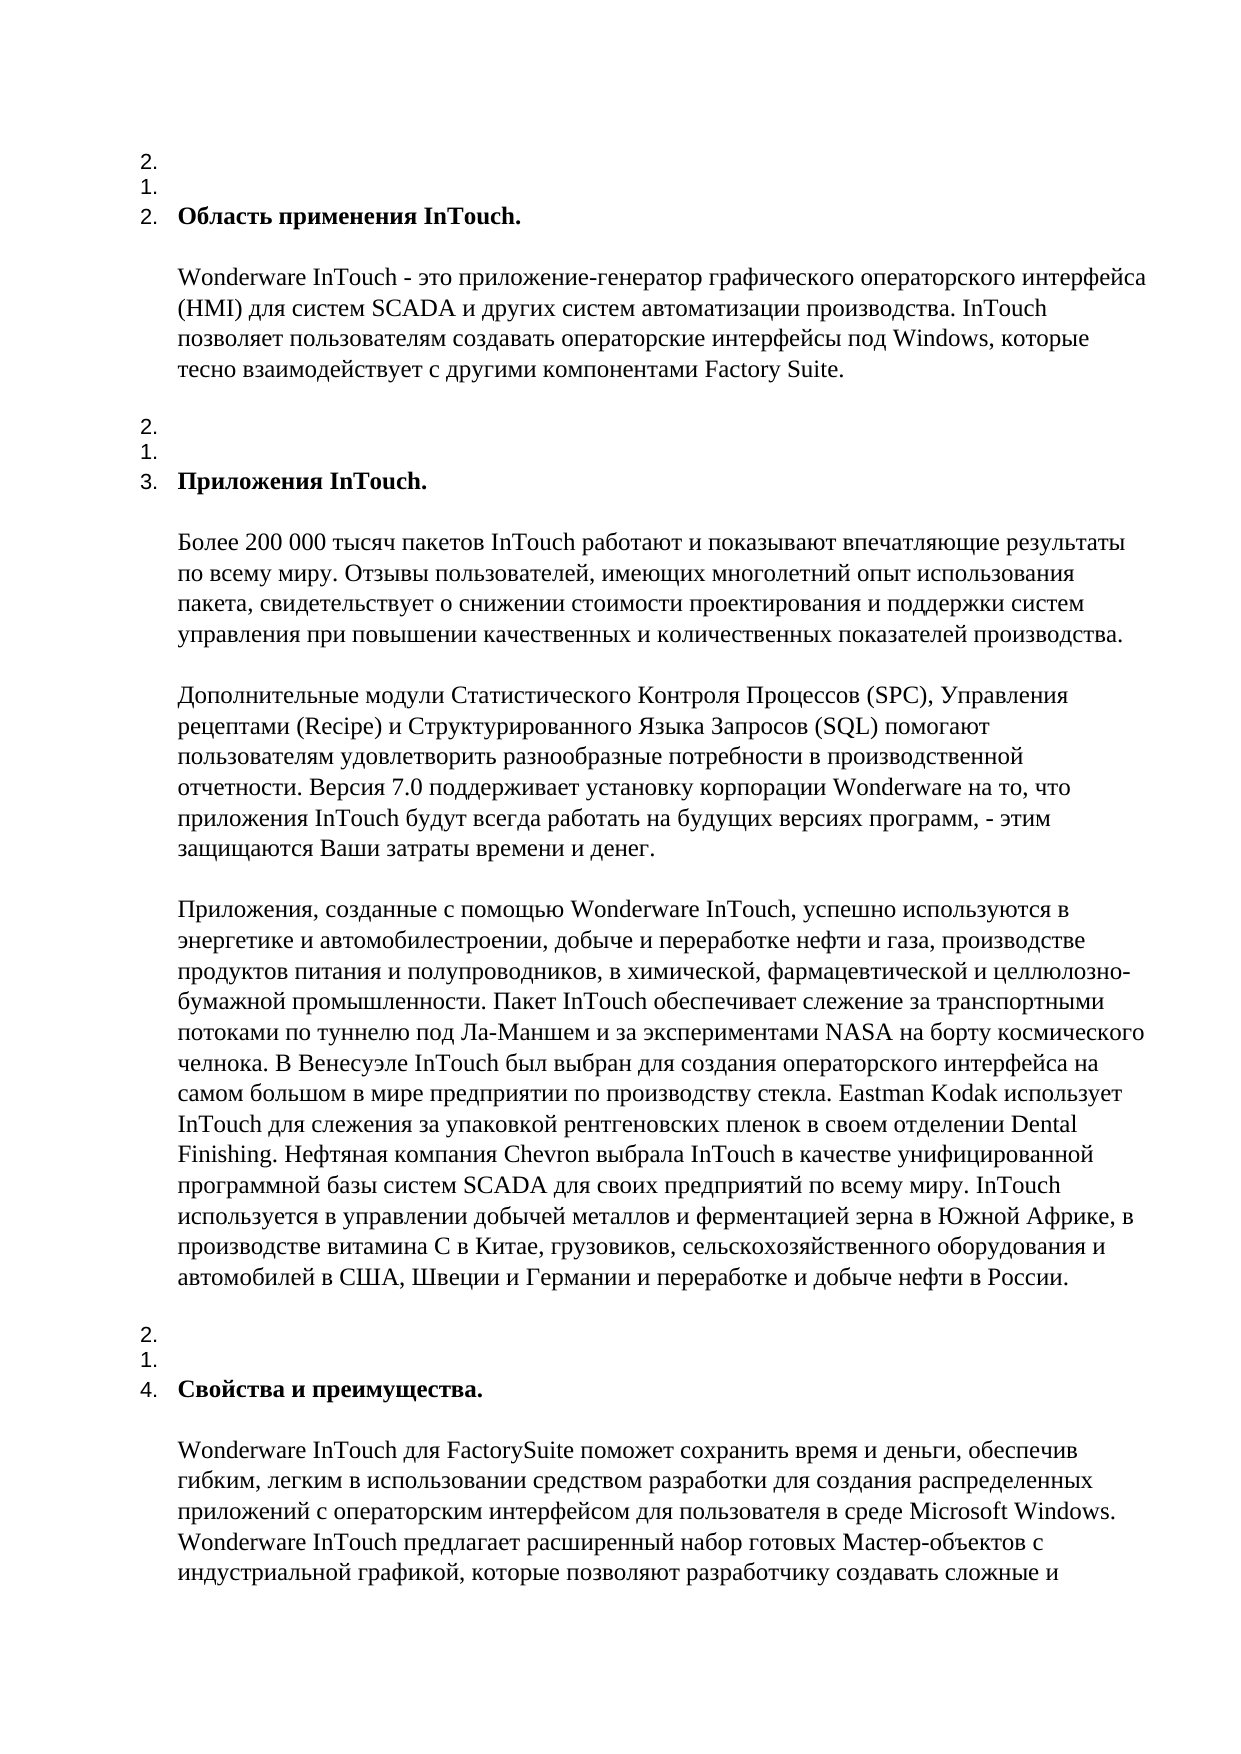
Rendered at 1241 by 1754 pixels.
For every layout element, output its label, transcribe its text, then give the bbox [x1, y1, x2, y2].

list Область применения InTouch. [140, 199, 1152, 230]
list Приложения InTouch. [140, 464, 1152, 494]
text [177, 1433, 1152, 1586]
text Приложения, созданные с помощью Wonderware InTouch, успешно используются в энергетике и автомобилестроении, добыче и переработке нефти и газа, производстве продуктов питания и полупроводников, в химической, фармацевтической и целлюлозно-бумажной промышленности. Пакет InTouch обеспечивает слежение за транспортными потоками по туннелю под Ла-Маншем и за экспериментами NASA на борту космического челнока. В Венесуэле InTouch был выбран для создания операторского интерфейса на самом большом в мире предприятии по производству стекла. Eastman Kodak использует InTouch для слежения за упаковкой рентгеновских пленок в своем отделении Dental Finishing. Нефтяная компания Chevron выбрала InTouch в качестве унифицированной программной базы систем SCADA для своих предприятий по всему миру. InTouch используется в управлении добычей металлов и ферментацией зерна в Южной Африке, в производстве витамина C в Китае, грузовиков, сельскохозяйственного оборудования и автомобилей в США, Швеции и Германии и переработке и добыче нефти в России. [177, 893, 1152, 1291]
text Дополнительные модули Статистического Контроля Процессов (SPC), Управления рецептами (Recipe) и Структурированного Языка Запросов (SQL) помогают пользователям удовлетворить разнообразные потребности в производственной отчетности. Версия 7.0 поддерживает установку корпорации Wonderware на то, что приложения InTouch будут всегда работать на будущих версиях программ, - этим защищаются Ваши затраты времени и денег. [177, 678, 1152, 862]
text Более 200 000 тысяч пакетов InTouch работают и показывают впечатляющие результаты по всему миру. Отзывы пользователей, имеющих многолетний опыт использования пакета, свидетельствует о снижении стоимости проектирования и поддержки систем управления при повышении качественных и количественных показателей производства. [177, 525, 1152, 648]
list Свойства и преимущества. [140, 1372, 1152, 1402]
text Wonderware InTouch - это приложение-генератор графического операторского интерфейса (HMI) для систем SCADA и других систем автоматизации производства. InTouch позволяет пользователям создавать операторские интерфейсы под Windows, которые тесно взаимодействует с другими компонентами Factory Suite. [177, 260, 1152, 383]
